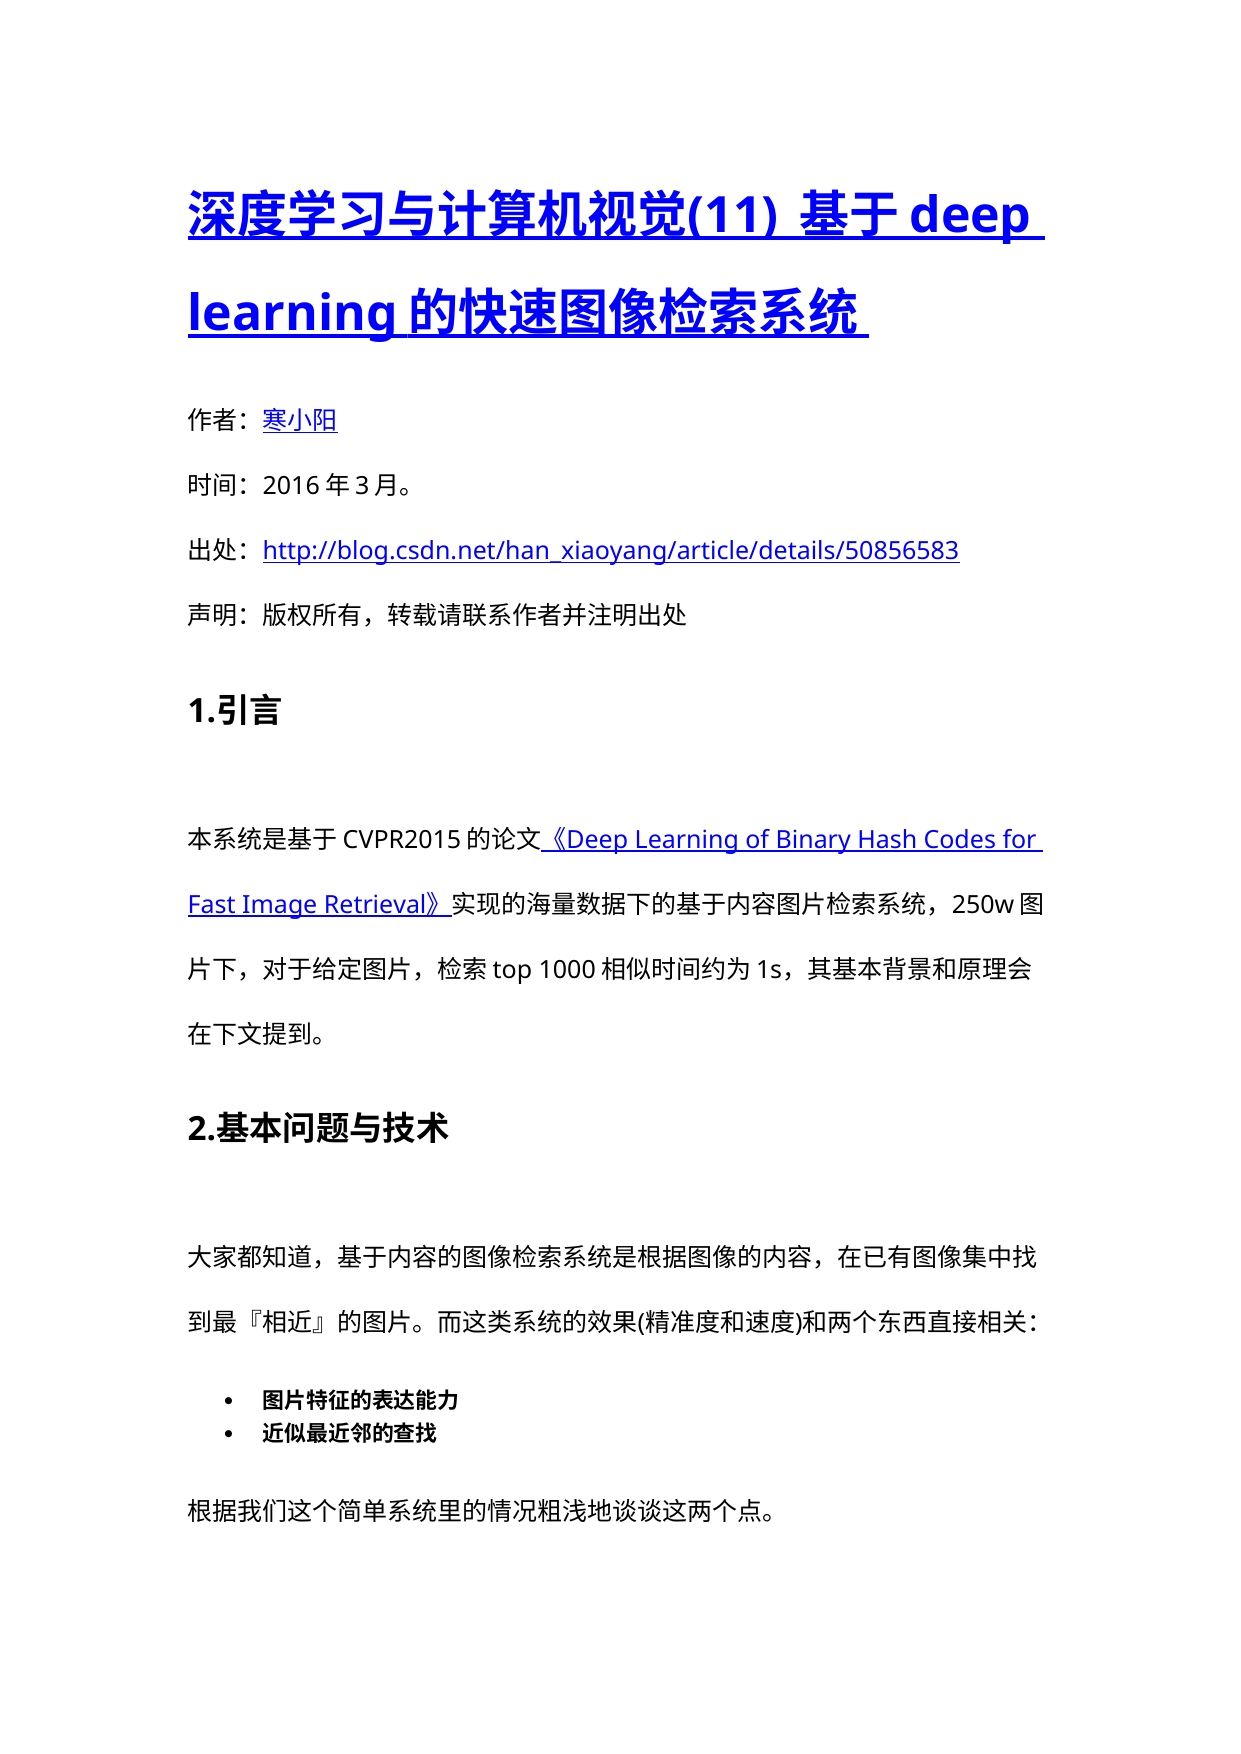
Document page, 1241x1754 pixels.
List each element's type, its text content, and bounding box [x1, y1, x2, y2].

text 本系统是基于CVPR2015的论文《Deep Learning of Binary Hash Codes for Fast Image Retrieval》实现的海量数据下的基于内容图片检索系统，250w图片下，对于给定图片，检索top 1000相似时间约为1s，其基本背景和原理会在下文提到。 [187, 805, 1053, 1065]
subtitle 1.引言 [187, 675, 1053, 740]
subtitle 2.基本问题与技术 [187, 1094, 1053, 1159]
text 大家都知道，基于内容的图像检索系统是根据图像的内容，在已有图像集中找到最『相近』的图片。而这类系统的效果(精准度和速度)和两个东西直接相关： [187, 1223, 1053, 1353]
text 深度学习与计算机视觉(11)_基于deep learning的快速图像检索系统 [187, 162, 1053, 357]
text 作者：寒小阳 时间：2016年3月。 出处：http://blog.csdn.net/han_xiaoyang/article/details/50856583 声明：版权所有，转载请联系作者并注明出处 [187, 386, 1053, 646]
list 图片特征的表达能力 [225, 1383, 1053, 1415]
text 根据我们这个简单系统里的情况粗浅地谈谈这两个点。 [187, 1477, 1053, 1542]
list 近似最近邻的查找 [225, 1415, 1053, 1448]
